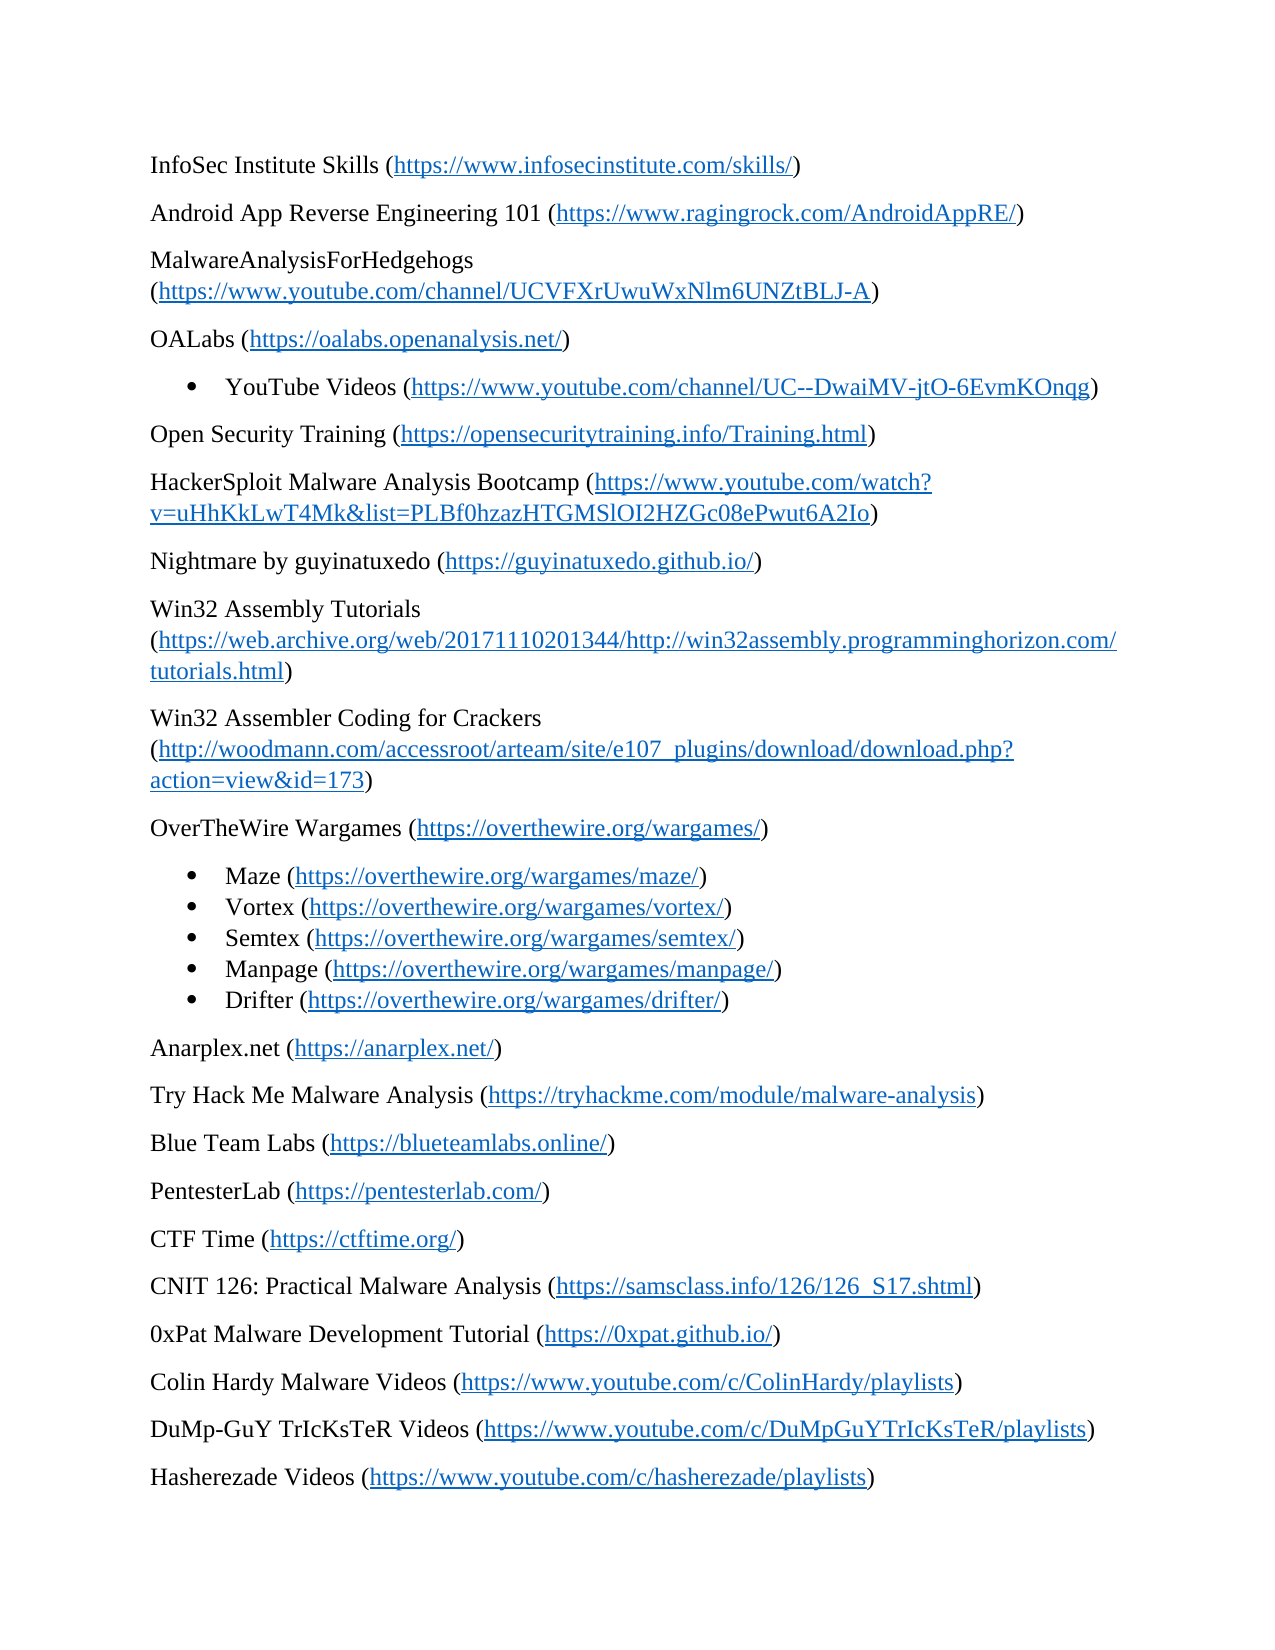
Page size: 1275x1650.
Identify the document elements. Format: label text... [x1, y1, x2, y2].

text Open Security Training (https://opensecuritytraining.info/Training.html) [150, 419, 1125, 448]
text CTF Time (https://ctftime.org/) [150, 1224, 1125, 1252]
text PentesterLab (https://pentesterlab.com/) [150, 1176, 1125, 1205]
text Try Hack Me Malware Analysis (https://tryhackme.com/module/malware-analysis) [150, 1081, 1125, 1109]
text DuMp-GuY TrIcKsTeR Videos (https://www.youtube.com/c/DuMpGuYTrIcKsTeR/playlists) [150, 1414, 1125, 1443]
text Nightmare by guyinatuxedo (https://guyinatuxedo.github.io/) [150, 546, 1125, 575]
list Maze (https://overthewire.org/wargames/maze/) [187, 861, 1125, 890]
text MalwareAnalysisForHedgehogs (https://www.youtube.com/channel/UCVFXrUwuWxNlm6UNZtBLJ-A) [150, 245, 1125, 305]
text Colin Hardy Malware Videos (https://www.youtube.com/c/ColinHardy/playlists) [150, 1367, 1125, 1396]
list Manpage (https://overthewire.org/wargames/manpage/) [187, 954, 1125, 983]
text OverTheWire Wargames (https://overthewire.org/wargames/) [150, 813, 1125, 842]
text Android App Reverse Engineering 101 (https://www.ragingrock.com/AndroidAppRE/) [150, 198, 1125, 226]
text OALabs (https://oalabs.openanalysis.net/) [150, 324, 1125, 353]
text CNIT 126: Practical Malware Analysis (https://samsclass.info/126/126_S17.shtml) [150, 1271, 1125, 1300]
text InfoSec Institute Skills (https://www.infosecinstitute.com/skills/) [150, 150, 1125, 179]
text Blue Team Labs (https://blueteamlabs.online/) [150, 1128, 1125, 1157]
text Hasherezade Videos (https://www.youtube.com/c/hasherezade/playlists) [150, 1462, 1125, 1491]
list Semtex (https://overthewire.org/wargames/semtex/) [187, 923, 1125, 952]
text Win32 Assembly Tutorials (https://web.archive.org/web/20171110201344/http://win32assembly.programminghorizon.com/tutorials.html) [150, 594, 1125, 684]
list Drifter (https://overthewire.org/wargames/drifter/) [187, 985, 1125, 1014]
list Vortex (https://overthewire.org/wargames/vortex/) [187, 892, 1125, 921]
list YouTube Videos (https://www.youtube.com/channel/UC--DwaiMV-jtO-6EvmKOnqg) [187, 372, 1125, 401]
text 0xPat Malware Development Tutorial (https://0xpat.github.io/) [150, 1319, 1125, 1348]
text Anarplex.net (https://anarplex.net/) [150, 1033, 1125, 1062]
text HackerSploit Malware Analysis Bootcamp (https://www.youtube.com/watch?v=uHhKkLwT4Mk&list=PLBf0hzazHTGMSlOI2HZGc08ePwut6A2Io) [150, 467, 1125, 527]
text Win32 Assembler Coding for Crackers (http://woodmann.com/accessroot/arteam/site/e107_plugins/download/download.php?action=view&id=173) [150, 703, 1125, 794]
